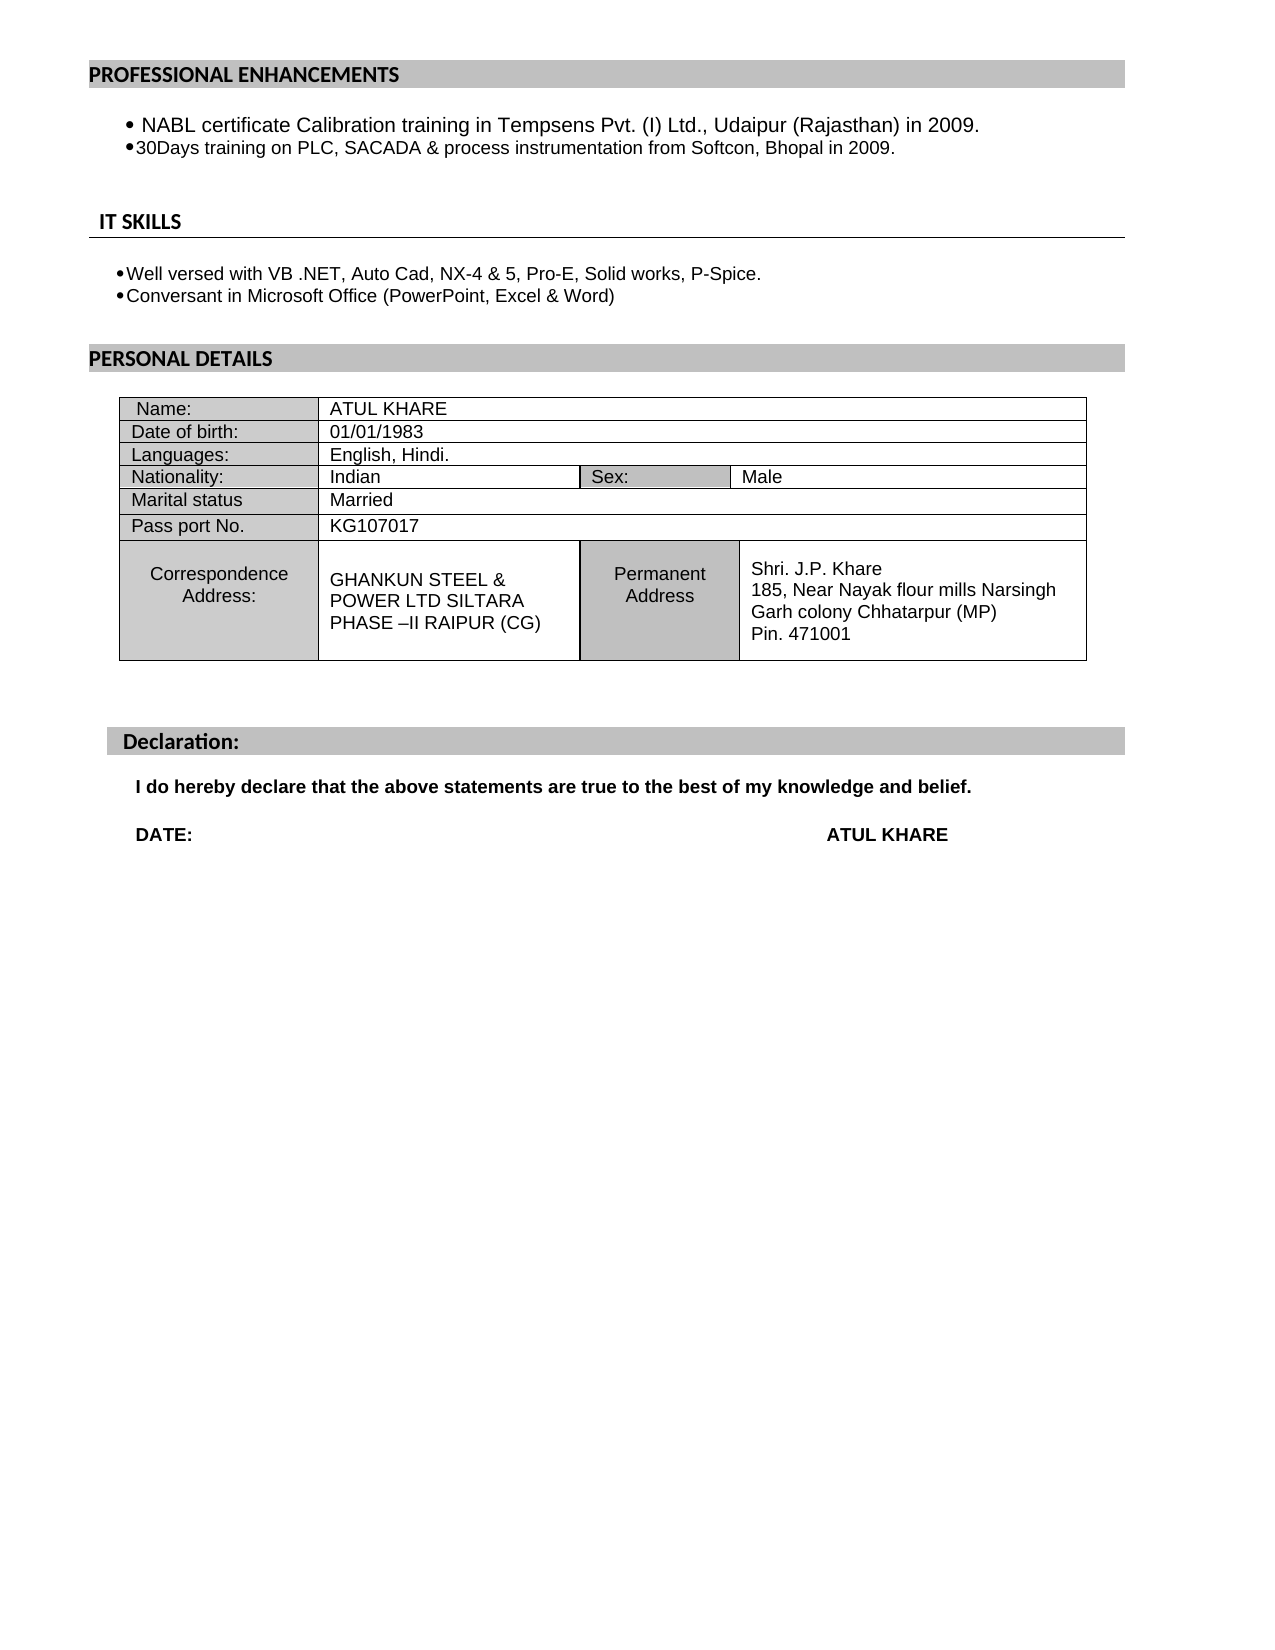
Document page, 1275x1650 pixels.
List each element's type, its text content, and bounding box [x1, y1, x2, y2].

text DATE: ATUL KHARE [89, 822, 1125, 845]
table_cell Male [731, 466, 1086, 487]
table_cell KG107017 [319, 515, 1086, 540]
list NABL certificate Calibration training in Tempsens Pvt. (I) Ltd., Udaipur (Rajasthan) in 2009. [126, 113, 1125, 137]
text PERSONAL DETAILS [89, 344, 1125, 372]
table_cell Sex: [581, 466, 730, 487]
table_cell Married [319, 489, 1086, 514]
table_cell Pass port No. [120, 515, 318, 540]
table_cell English, Hindi. [319, 443, 1086, 465]
text PROFESSIONAL ENHANCEMENTS [89, 60, 1125, 88]
text IT SKILLS [89, 207, 1125, 237]
table_cell Correspondence Address: [120, 541, 318, 660]
table_cell GHANKUN STEEL & POWER LTD SILTARA PHASE –II RAIPUR (CG) [319, 541, 579, 660]
table_header ATUL KHARE [319, 398, 1086, 420]
table_cell Nationality: [120, 466, 318, 487]
table_cell Languages: [120, 443, 318, 465]
table_cell 01/01/1983 [319, 421, 1086, 442]
list Conversant in Microsoft Office (PowerPoint, Excel & Word) [117, 285, 1125, 307]
table_cell Indian [319, 466, 579, 487]
table_cell Date of birth: [120, 421, 318, 442]
text Declaration: [107, 727, 1125, 755]
table_header Name: [120, 398, 318, 420]
list 30Days training on PLC, SACADA & process instrumentation from Softcon, Bhopal in 2009. [126, 137, 1125, 159]
table_cell Permanent Address [581, 541, 739, 660]
table_cell Marital status [120, 489, 318, 514]
text I do hereby declare that the above statements are true to the best of my knowledge and belief. [89, 776, 1125, 797]
list Well versed with VB .NET, Auto Cad, NX-4 & 5, Pro-E, Solid works, P-Spice. [117, 263, 1125, 285]
table_cell Shri. J.P. Khare 185, Near Nayak flour mills Narsingh Garh colony Chhatarpur (MP) Pin. 471001 [740, 541, 1086, 660]
